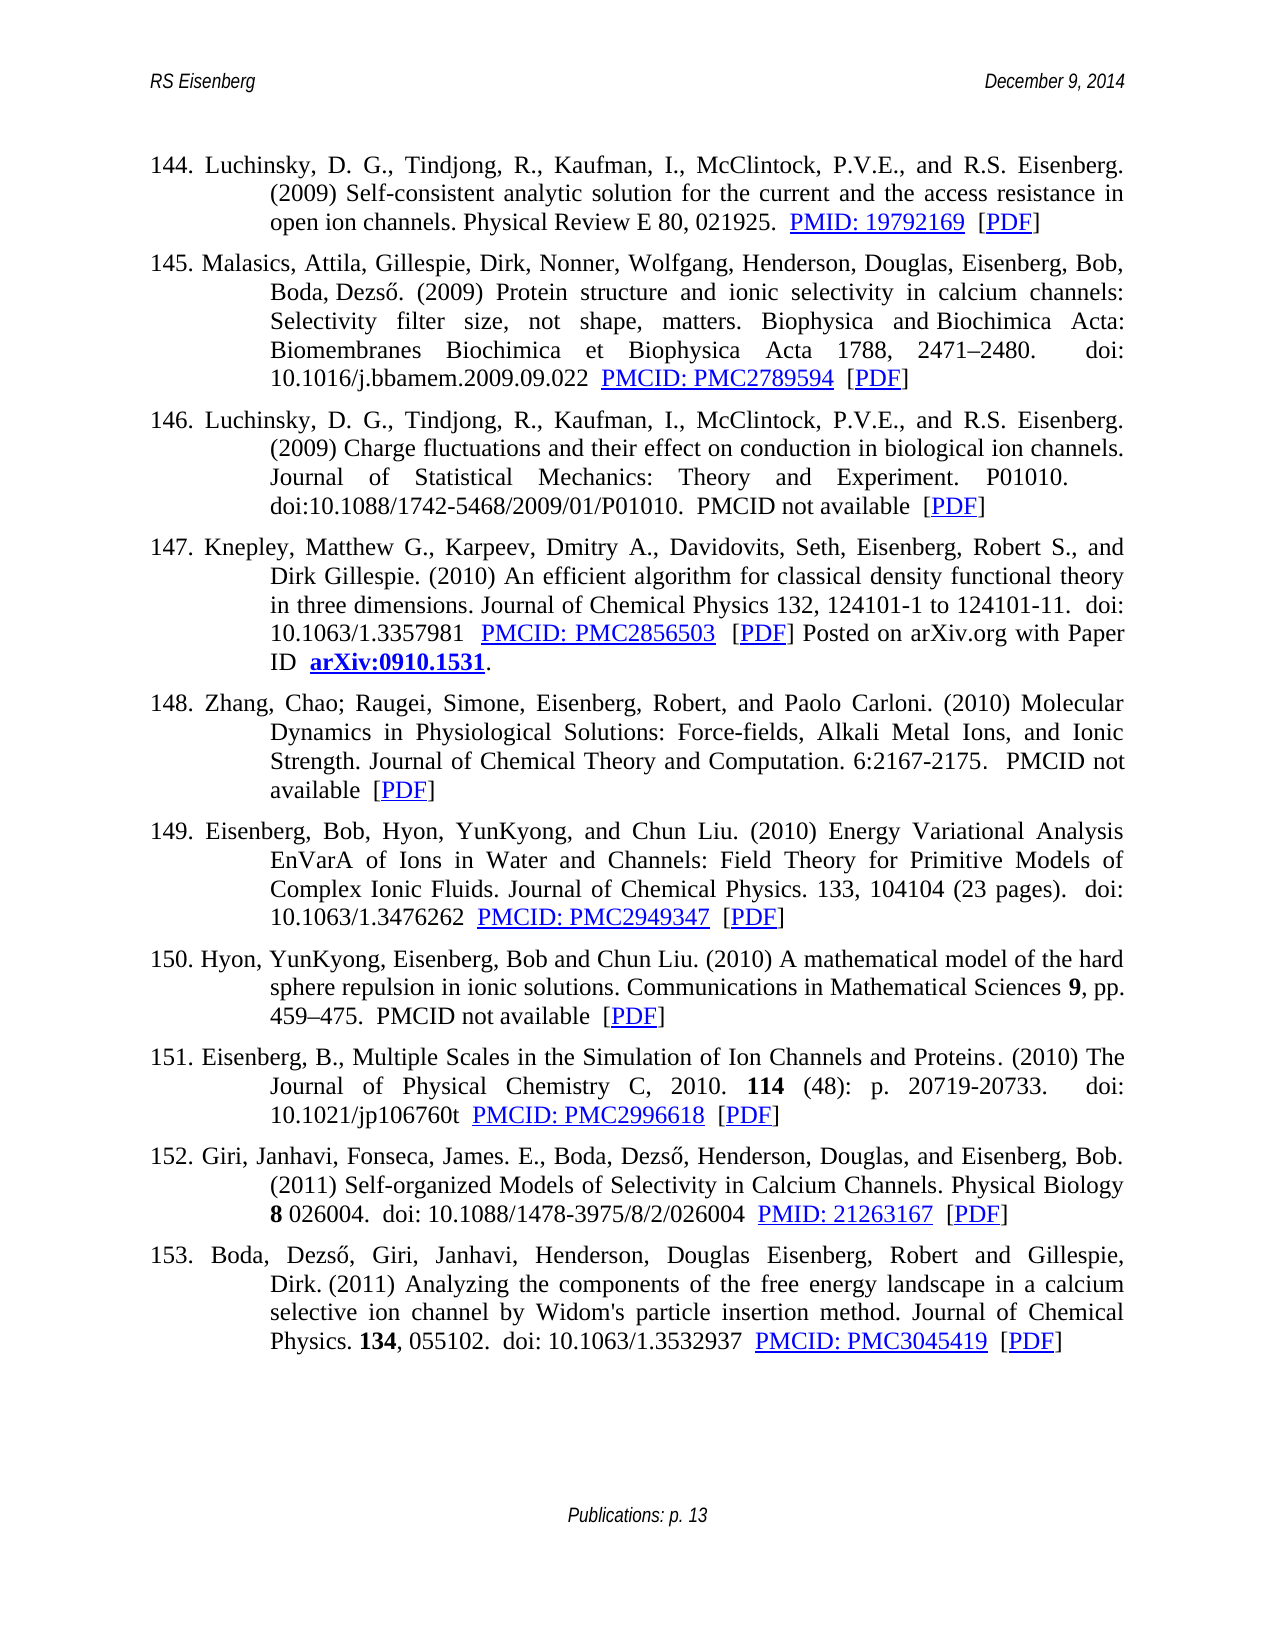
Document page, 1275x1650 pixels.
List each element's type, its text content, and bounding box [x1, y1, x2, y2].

text 151. Eisenberg, B., Multiple Scales in the Simulation of Ion Channels and Proteins. (2010) The Journal of Physical Chemistry C, 2010. 114 (48): p. 20719-20733. doi: 10.1021/jp106760t PMCID: PMC2996618 [PDF] [150, 1042, 1125, 1129]
text 152. Giri, Janhavi, Fonseca, James. E., Boda, Dezső, Henderson, Douglas, and Eisenberg, Bob. (2011) Self-organized Models of Selectivity in Calcium Channels. Physical Biology 8 026004. doi: 10.1088/1478-3975/8/2/026004 PMID: 21263167 [PDF] [150, 1141, 1125, 1227]
text 146. Luchinsky, D. G., Tindjong, R., Kaufman, I., McClintock, P.V.E., and R.S. Eisenberg. (2009) Charge fluctuations and their effect on conduction in biological ion channels. Journal of Statistical Mechanics: Theory and Experiment. P01010. doi:10.1088/1742-5468/2009/01/P01010. PMCID not available [PDF] [150, 405, 1125, 520]
text 147. Knepley, Matthew G., Karpeev, Dmitry A., Davidovits, Seth, Eisenberg, Robert S., and Dirk Gillespie. (2010) An efficient algorithm for classical density functional theory in three dimensions. Journal of Chemical Physics 132, 124101-1 to 124101-11. doi: 10.1063/1.3357981 PMCID: PMC2856503 [PDF] Posted on arXiv.org with Paper ID arXiv:0910.1531. [150, 532, 1125, 676]
text 145. Malasics, Attila, Gillespie, Dirk, Nonner, Wolfgang, Henderson, Douglas, Eisenberg, Bob, Boda, Dezső. (2009) Protein structure and ionic selectivity in calcium channels: Selectivity filter size, not shape, matters. Biophysica and Biochimica Acta: Biomembranes Biochimica et Biophysica Acta 1788, 2471–2480. doi: 10.1016/j.bbamem.2009.09.022 PMCID: PMC2789594 [PDF] [150, 248, 1125, 392]
text 153. Boda, Dezső, Giri, Janhavi, Henderson, Douglas Eisenberg, Robert and Gillespie, Dirk. (2011) Analyzing the components of the free energy landscape in a calcium selective ion channel by Widom's particle insertion method. Journal of Chemical Physics. 134, 055102. doi: 10.1063/1.3532937 PMCID: PMC3045419 [PDF] [150, 1240, 1125, 1355]
text 149. Eisenberg, Bob, Hyon, YunKyong, and Chun Liu. (2010) Energy Variational Analysis EnVarA of Ions in Water and Channels: Field Theory for Primitive Models of Complex Ionic Fluids. Journal of Chemical Physics. 133, 104104 (23 pages). doi: 10.1063/1.3476262 PMCID: PMC2949347 [PDF] [150, 816, 1125, 931]
text 150. Hyon, YunKyong, Eisenberg, Bob and Chun Liu. (2010) A mathematical model of the hard sphere repulsion in ionic solutions. Communications in Mathematical Sciences 9, pp. 459–475. PMCID not available [PDF] [150, 944, 1125, 1030]
text 148. Zhang, Chao; Raugei, Simone, Eisenberg, Robert, and Paolo Carloni. (2010) Molecular Dynamics in Physiological Solutions: Force-fields, Alkali Metal Ions, and Ionic Strength. Journal of Chemical Theory and Computation. 6:2167-2175. PMCID not available [PDF] [150, 688, 1125, 804]
text 144. Luchinsky, D. G., Tindjong, R., Kaufman, I., McClintock, P.V.E., and R.S. Eisenberg. (2009) Self-consistent analytic solution for the current and the access resistance in open ion channels. Physical Review E 80, 021925. PMID: 19792169 [PDF] [150, 150, 1125, 236]
